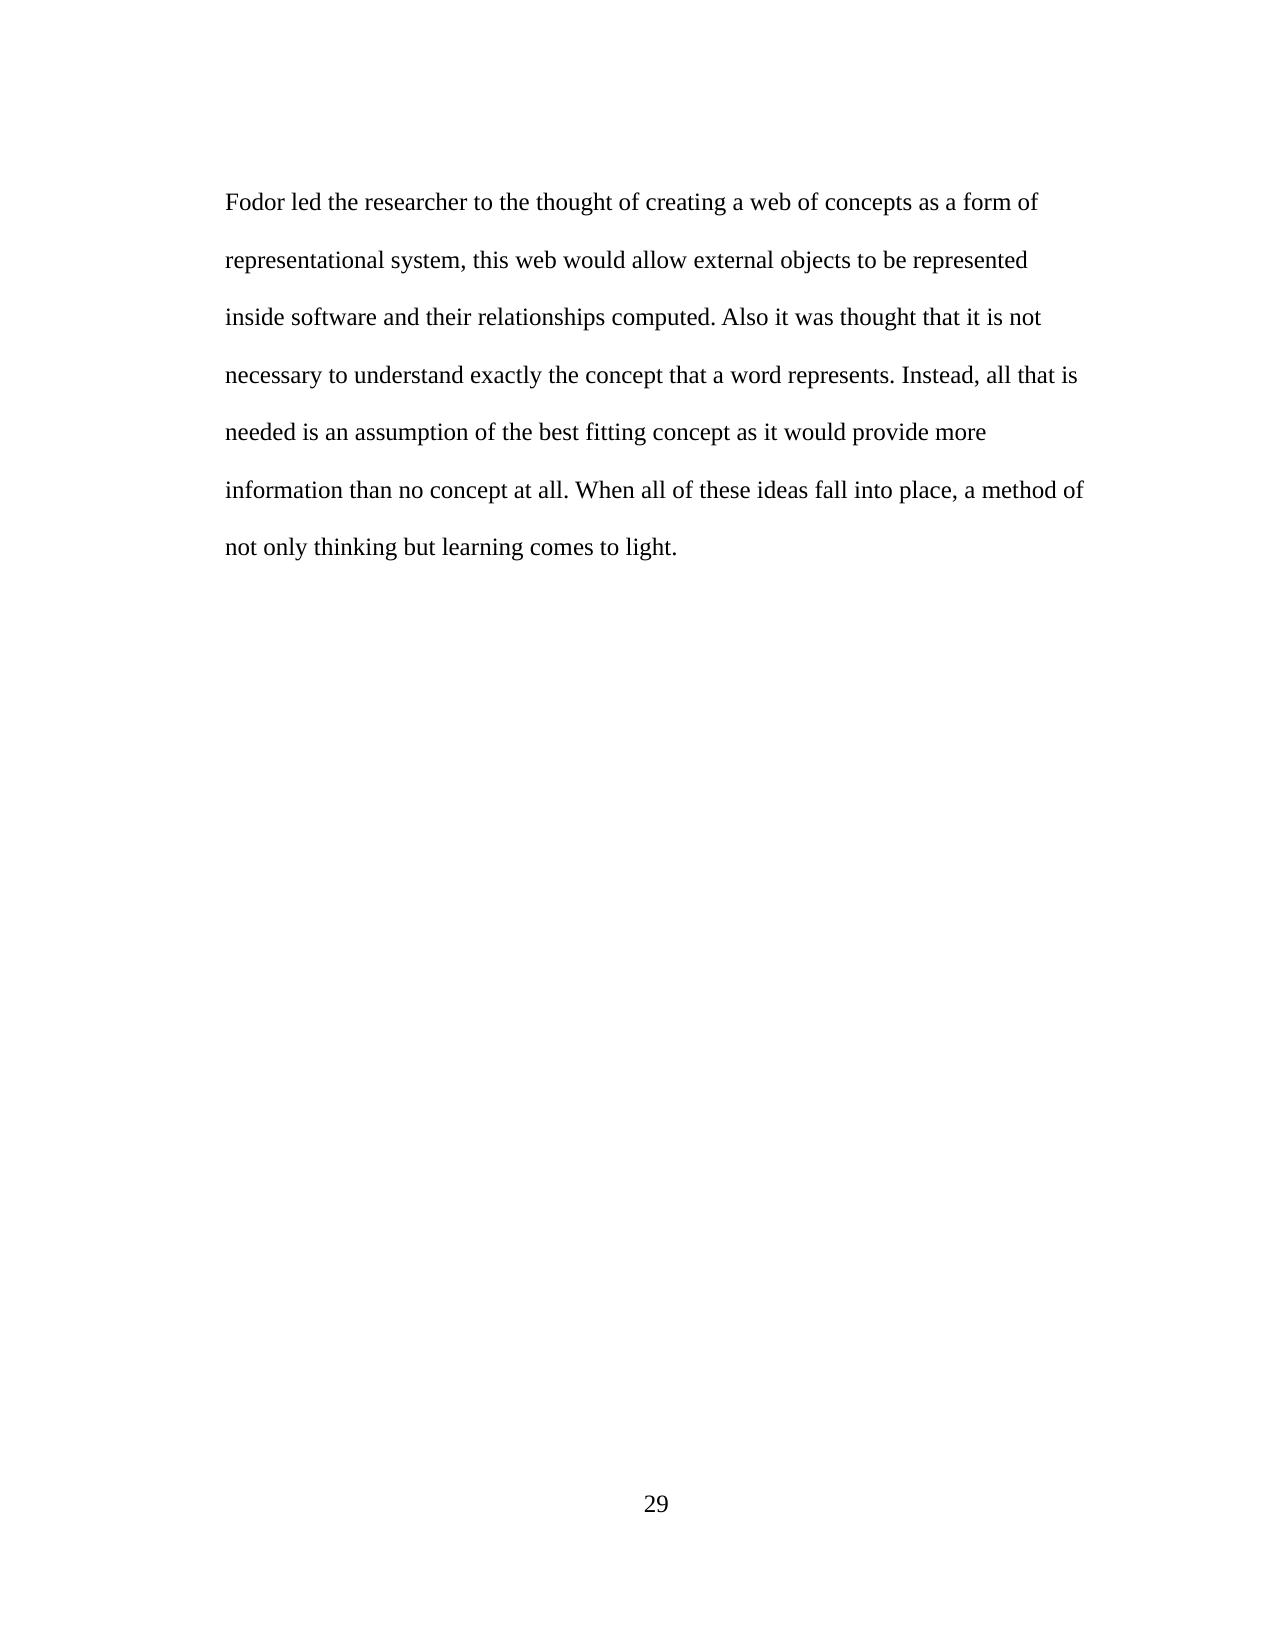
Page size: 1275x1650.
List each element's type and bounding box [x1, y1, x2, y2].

text [225, 187, 1087, 561]
